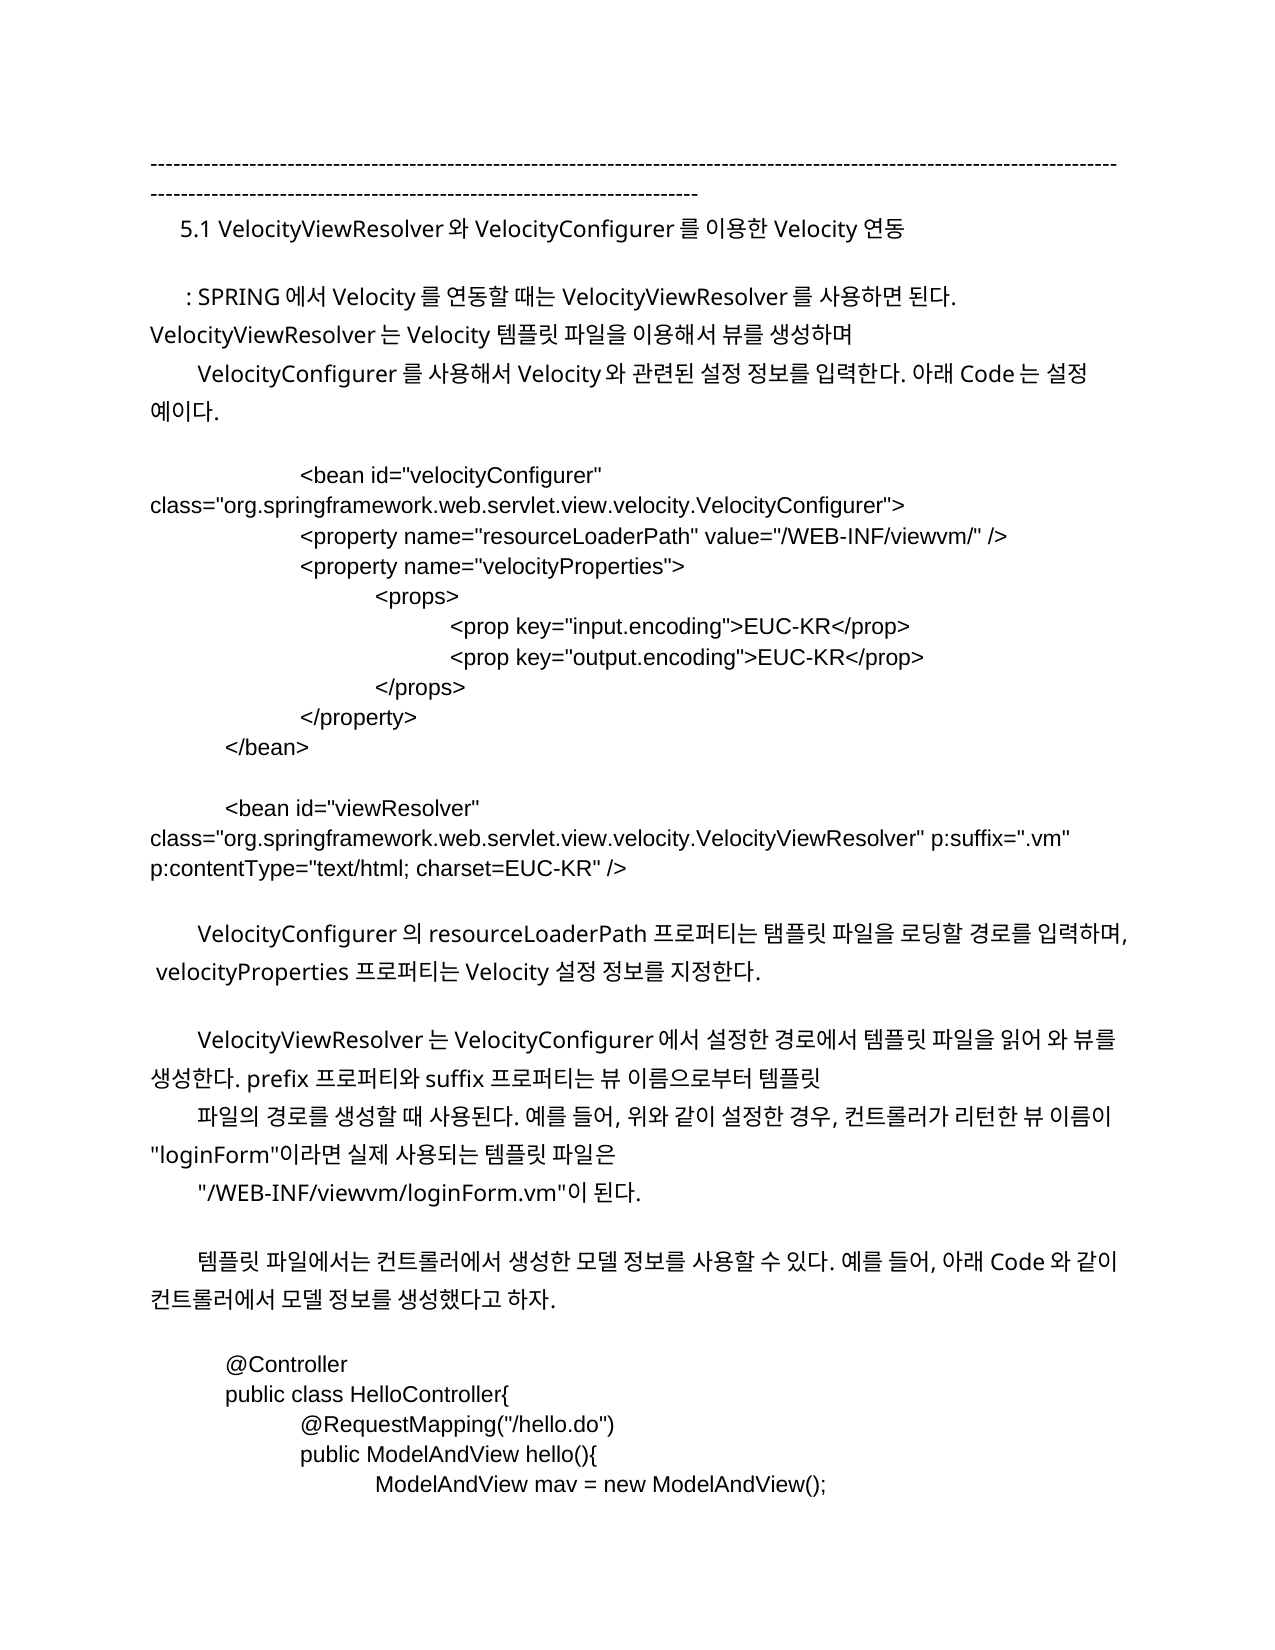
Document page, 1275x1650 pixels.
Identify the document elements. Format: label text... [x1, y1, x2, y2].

text 템플릿 파일에서는 컨트롤러에서 생성한 모델 정보를 사용할 수 있다. 예를 들어, 아래 Code와 같이 컨트롤러에서 모델 정보를 생성했다고 하자. [150, 1244, 1125, 1315]
text <prop key="output.encoding">EUC-KR</prop> [150, 643, 1125, 670]
text <bean id="viewResolver" class="org.springframework.web.servlet.view.velocity.VelocityViewResolver" p:suffix=".vm" p:contentType="text/html; charset=EUC-KR" /> [150, 794, 1125, 881]
text VelocityViewResolver는 VelocityConfigurer에서 설정한 경로에서 템플릿 파일을 읽어 와 뷰를 생성한다. prefix 프로퍼티와 suffix 프로퍼티는 뷰 이름으로부터 템플릿 [150, 1022, 1125, 1094]
text <props> [150, 583, 1125, 609]
text public class HelloController{ [150, 1381, 1125, 1407]
text ModelAndView mav = new ModelAndView(); [150, 1471, 1125, 1498]
text </props> [150, 674, 1125, 700]
text <property name="resourceLoaderPath" value="/WEB-INF/viewvm/" /> [150, 523, 1125, 549]
text </property> [150, 704, 1125, 730]
text <bean id="velocityConfigurer" class="org.springframework.web.servlet.view.velocity.VelocityConfigurer"> [150, 462, 1125, 519]
text "/WEB-INF/viewvm/loginForm.vm"이 된다. [150, 1175, 1125, 1209]
text : SPRING에서 Velocity를 연동할 때는 VelocityViewResolver를 사용하면 된다. VelocityViewResolver는 Velocity 템플릿 파일을 이용해서 뷰를 생성하며 [150, 279, 1125, 351]
text VelocityConfigurer의 resourceLoaderPath 프로퍼티는 탬플릿 파일을 로딩할 경로를 입력하며, velocityProperties 프로퍼티는 Velocity 설정 정보를 지정한다. [150, 915, 1125, 987]
text public ModelAndView hello(){ [150, 1441, 1125, 1468]
text <property name="velocityProperties"> [150, 553, 1125, 579]
text @RequestMapping("/hello.do") [150, 1411, 1125, 1437]
text 5.1 VelocityViewResolver와 VelocityConfigurer를 이용한 Velocity 연동 [150, 210, 1125, 244]
text 파일의 경로를 생성할 때 사용된다. 예를 들어, 위와 같이 설정한 경우, 컨트롤러가 리턴한 뷰 이름이 "loginForm"이라면 실제 사용되는 템플릿 파일은 [150, 1099, 1125, 1170]
text <prop key="input.encoding">EUC-KR</prop> [150, 613, 1125, 640]
text </bean> [150, 734, 1125, 761]
text @Controller [150, 1351, 1125, 1377]
text ------------------------------------------------------------------------------------------------------------------------------------------------------------------------------------------------------- [150, 150, 1125, 207]
text VelocityConfigurer를 사용해서 Velocity와 관련된 설정 정보를 입력한다. 아래 Code는 설정 예이다. [150, 356, 1125, 427]
